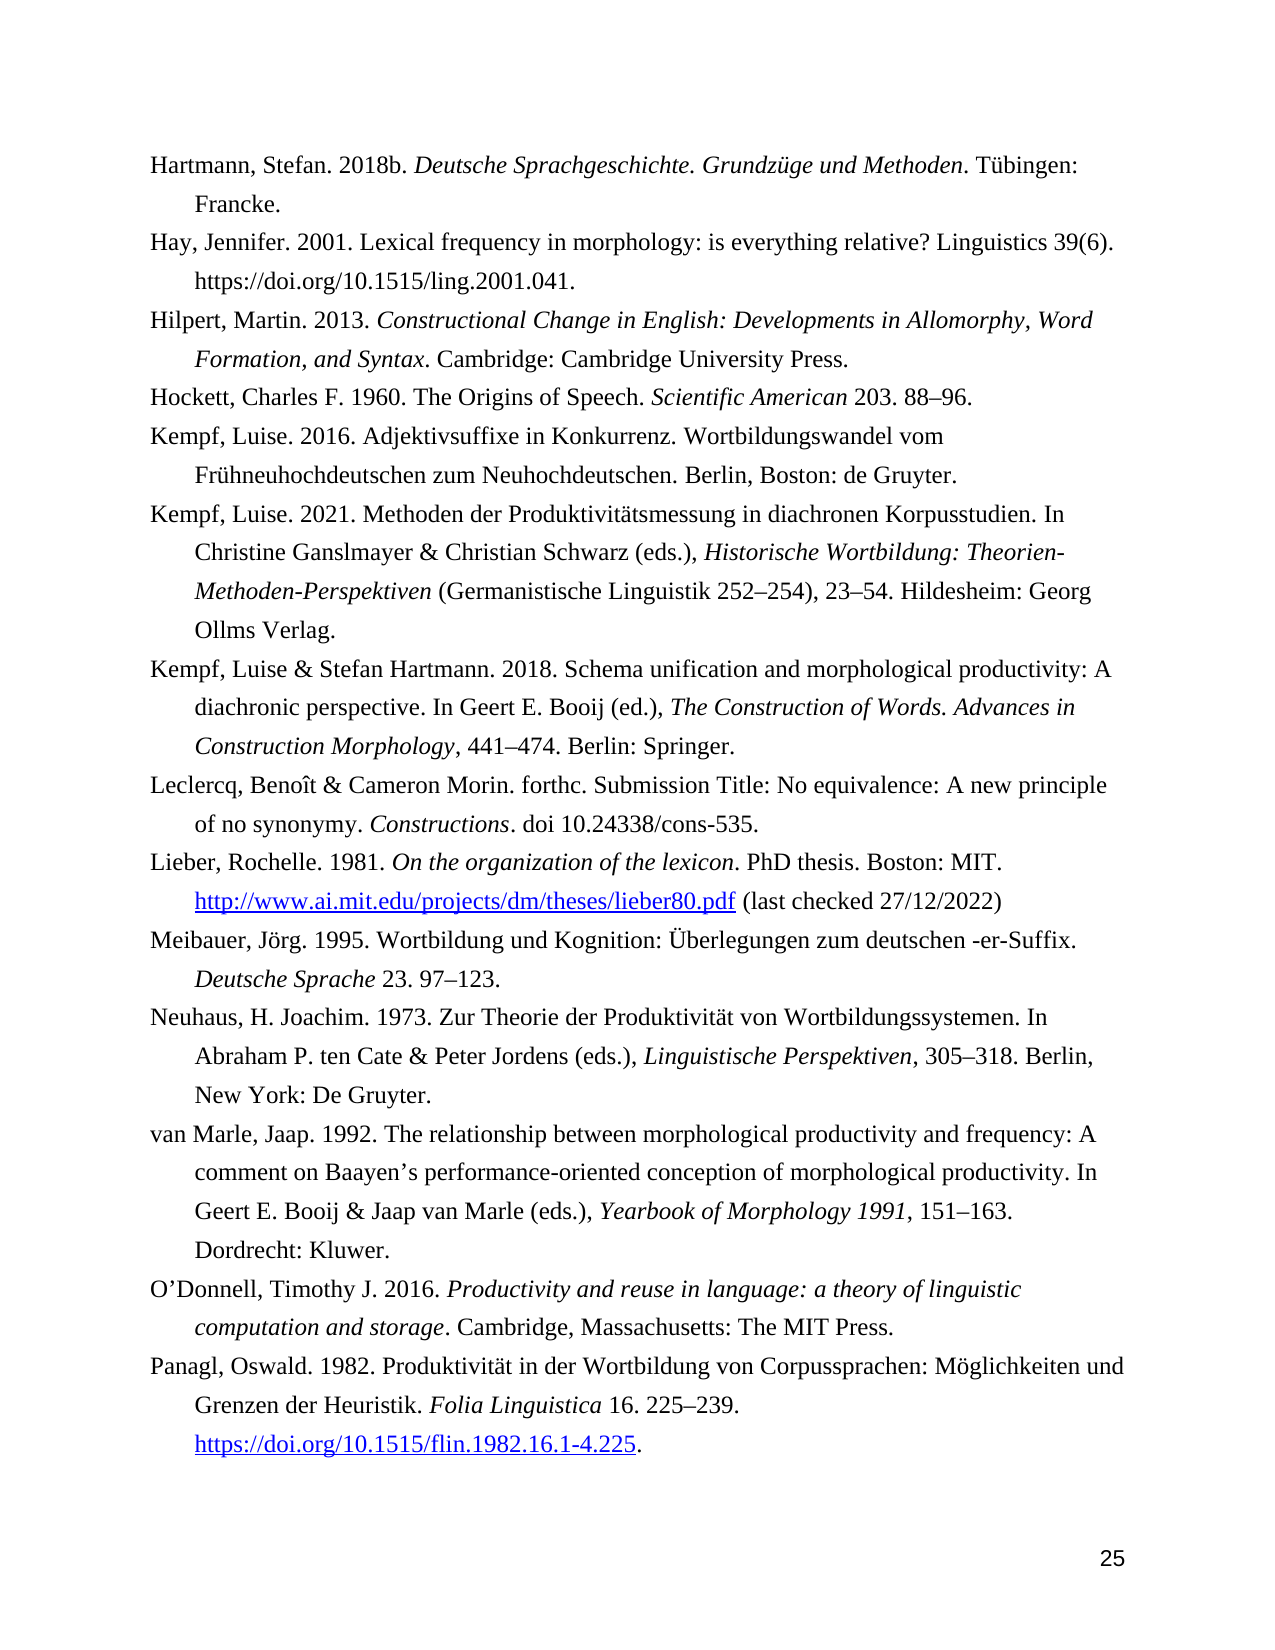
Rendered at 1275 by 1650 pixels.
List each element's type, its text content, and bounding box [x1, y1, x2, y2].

text Kempf, Luise & Stefan Hartmann. 2018. Schema unification and morphological productivity: A diachronic perspective. In Geert E. Booij (ed.), The Construction of Words. Advances in Construction Morphology, 441–474. Berlin: Springer. [150, 654, 1125, 760]
text Hartmann, Stefan. 2018b. Deutsche Sprachgeschichte. Grundzüge und Methoden. Tübingen: Francke. [150, 150, 1125, 217]
text Kempf, Luise. 2016. Adjektivsuffixe in Konkurrenz. Wortbildungswandel vom Frühneuhochdeutschen zum Neuhochdeutschen. Berlin, Boston: de Gruyter. [150, 421, 1125, 489]
text Neuhaus, H. Joachim. 1973. Zur Theorie der Produktivität von Wortbildungssystemen. In Abraham P. ten Cate & Peter Jordens (eds.), Linguistische Perspektiven, 305–318. Berlin, New York: De Gruyter. [150, 1002, 1125, 1109]
text Meibauer, Jörg. 1995. Wortbildung und Kognition: Überlegungen zum deutschen -er-Suffix. Deutsche Sprache 23. 97–123. [150, 925, 1125, 992]
text Hockett, Charles F. 1960. The Origins of Speech. Scientific American 203. 88–96. [150, 382, 1125, 411]
text Kempf, Luise. 2021. Methoden der Produktivitätsmessung in diachronen Korpusstudien. In Christine Ganslmayer & Christian Schwarz (eds.), Historische Wortbildung: Theorien-Methoden-Perspektiven (Germanistische Linguistik 252–254), 23–54. Hildesheim: Georg Ollms Verlag. [150, 499, 1125, 644]
text Lieber, Rochelle. 1981. On the organization of the lexicon. PhD thesis. Boston: MIT. http://www.ai.mit.edu/projects/dm/theses/lieber80.pdf (last checked 27/12/2022) [150, 847, 1125, 915]
text Hilpert, Martin. 2013. Constructional Change in English: Developments in Allomorphy, Word Formation, and Syntax. Cambridge: Cambridge University Press. [150, 305, 1125, 372]
text van Marle, Jaap. 1992. The relationship between morphological productivity and frequency: A comment on Baayen’s performance-oriented conception of morphological productivity. In Geert E. Booij & Jaap van Marle (eds.), Yearbook of Morphology 1991, 151–163. Dordrecht: Kluwer. [150, 1119, 1125, 1264]
text Hay, Jennifer. 2001. Lexical frequency in morphology: is everything relative? Linguistics 39(6). https://doi.org/10.1515/ling.2001.041. [150, 227, 1125, 295]
text Leclercq, Benoît & Cameron Morin. forthc. Submission Title: No equivalence: A new principle of no synonymy. Constructions. doi 10.24338/cons-535. [150, 770, 1125, 837]
text Panagl, Oswald. 1982. Produktivität in der Wortbildung von Corpussprachen: Möglichkeiten und Grenzen der Heuristik. Folia Linguistica 16. 225–239. https://doi.org/10.1515/flin.1982.16.1-4.225. [150, 1351, 1125, 1457]
text O’Donnell, Timothy J. 2016. Productivity and reuse in language: a theory of linguistic computation and storage. Cambridge, Massachusetts: The MIT Press. [150, 1274, 1125, 1341]
